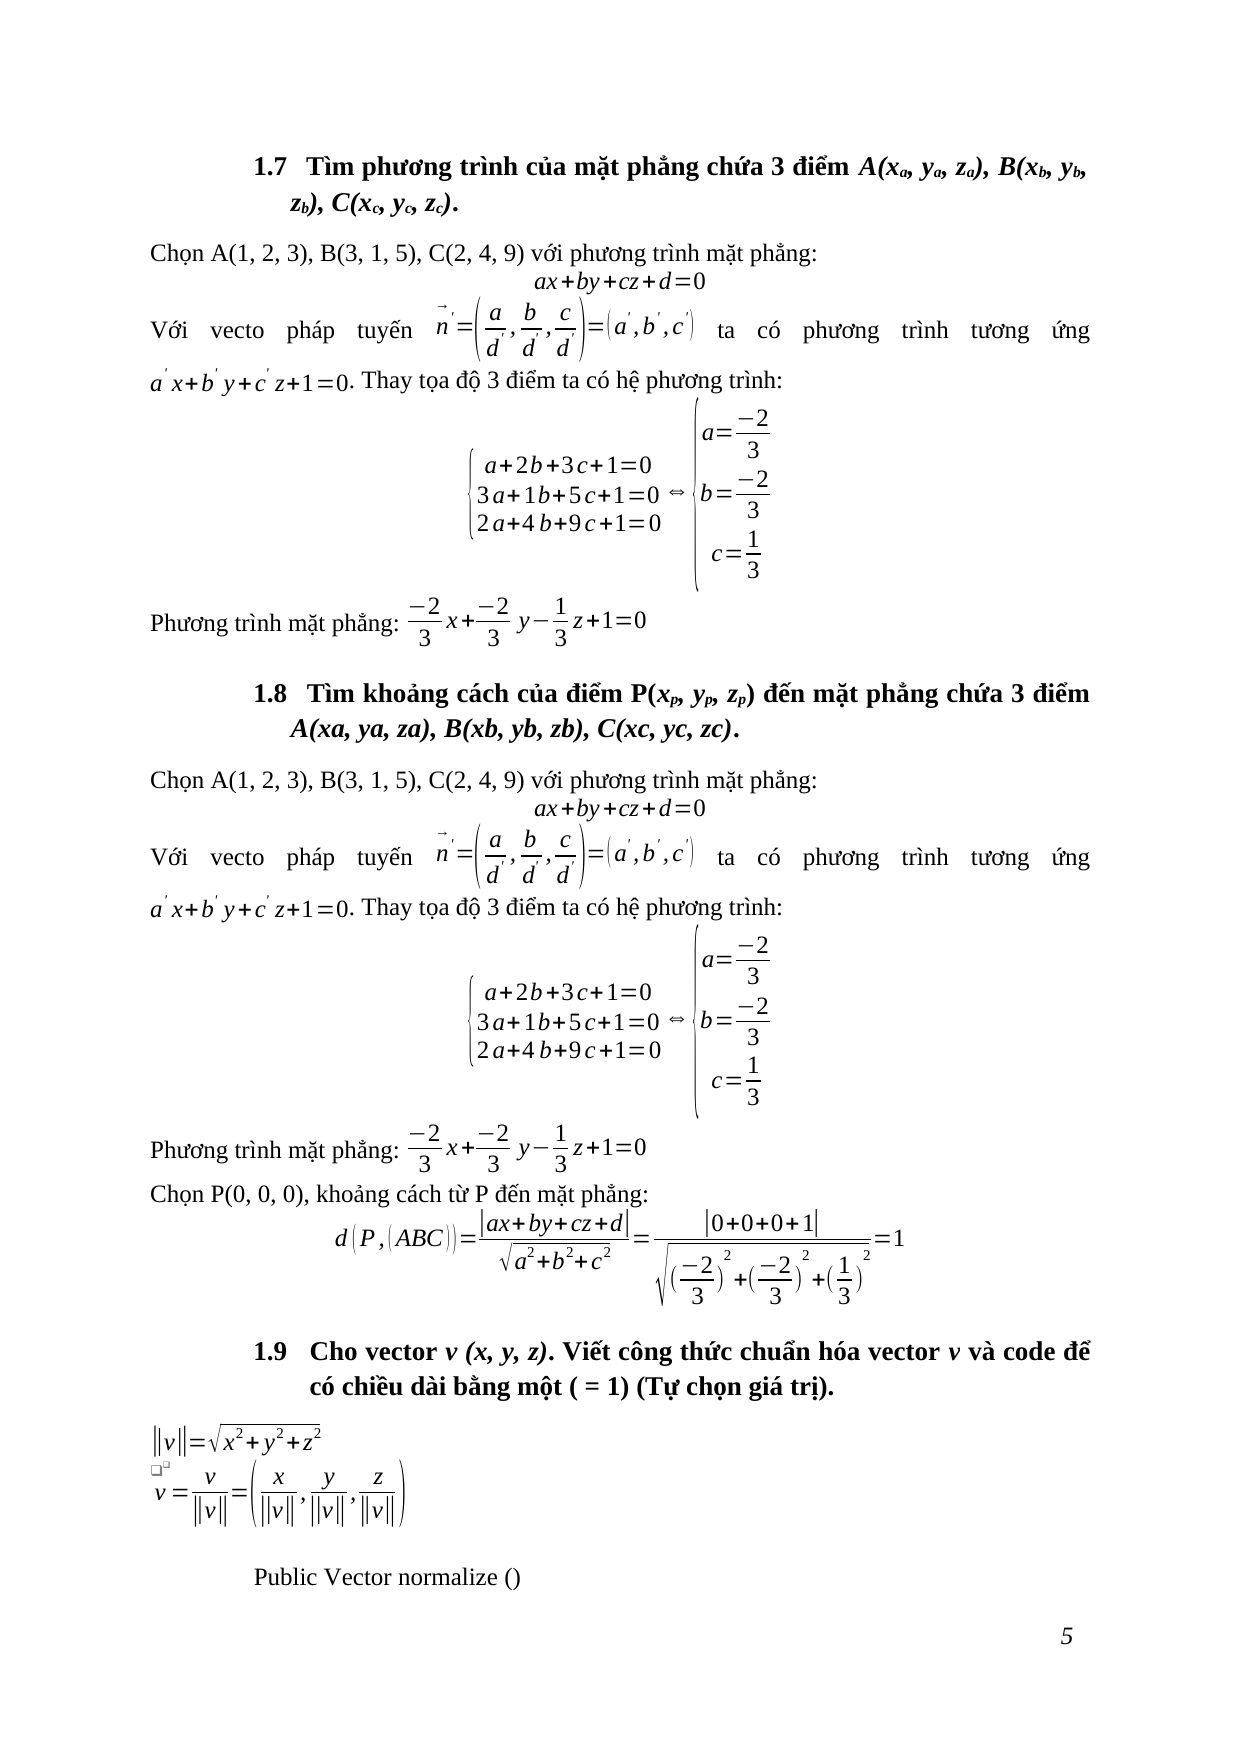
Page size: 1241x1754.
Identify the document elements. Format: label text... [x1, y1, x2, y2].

subtitle Tìm khoảng cách của điểm P(xp, yp, zp) đến mặt phẳng chứa 3 điểm A(xa, ya, za), B(xb, yb, zb), C(xc, yc, zc). [253, 677, 1090, 744]
text Với vecto pháp tuyến ta có phương trình tương ứng . Thay tọa độ 3 điểm ta có hệ phương trình: [150, 296, 1090, 396]
text Public Vector normalize () [253, 1562, 1090, 1591]
text Chọn A(1, 2, 3), B(3, 1, 5), C(2, 4, 9) với phương trình mặt phẳng: [150, 765, 1090, 794]
subtitle Cho vector v (x, y, z). Viết công thức chuẩn hóa vector v và code để có chiều dài bằng một ( = 1) (Tự chọn giá trị). [253, 1334, 1090, 1401]
text Chọn P(0, 0, 0), khoảng cách từ P đến mặt phẳng: [150, 1179, 1090, 1207]
subtitle Tìm phương trình của mặt phẳng chứa 3 điểm A(xa, ya, za), B(xb, yb, zb), C(xc, yc, zc). [253, 150, 1090, 217]
text Phương trình mặt phẳng: [150, 1120, 1090, 1179]
text Chọn A(1, 2, 3), B(3, 1, 5), C(2, 4, 9) với phương trình mặt phẳng: [150, 238, 1090, 267]
text Với vecto pháp tuyến ta có phương trình tương ứng . Thay tọa độ 3 điểm ta có hệ phương trình: [150, 822, 1090, 922]
text Phương trình mặt phẳng: [150, 593, 1090, 652]
